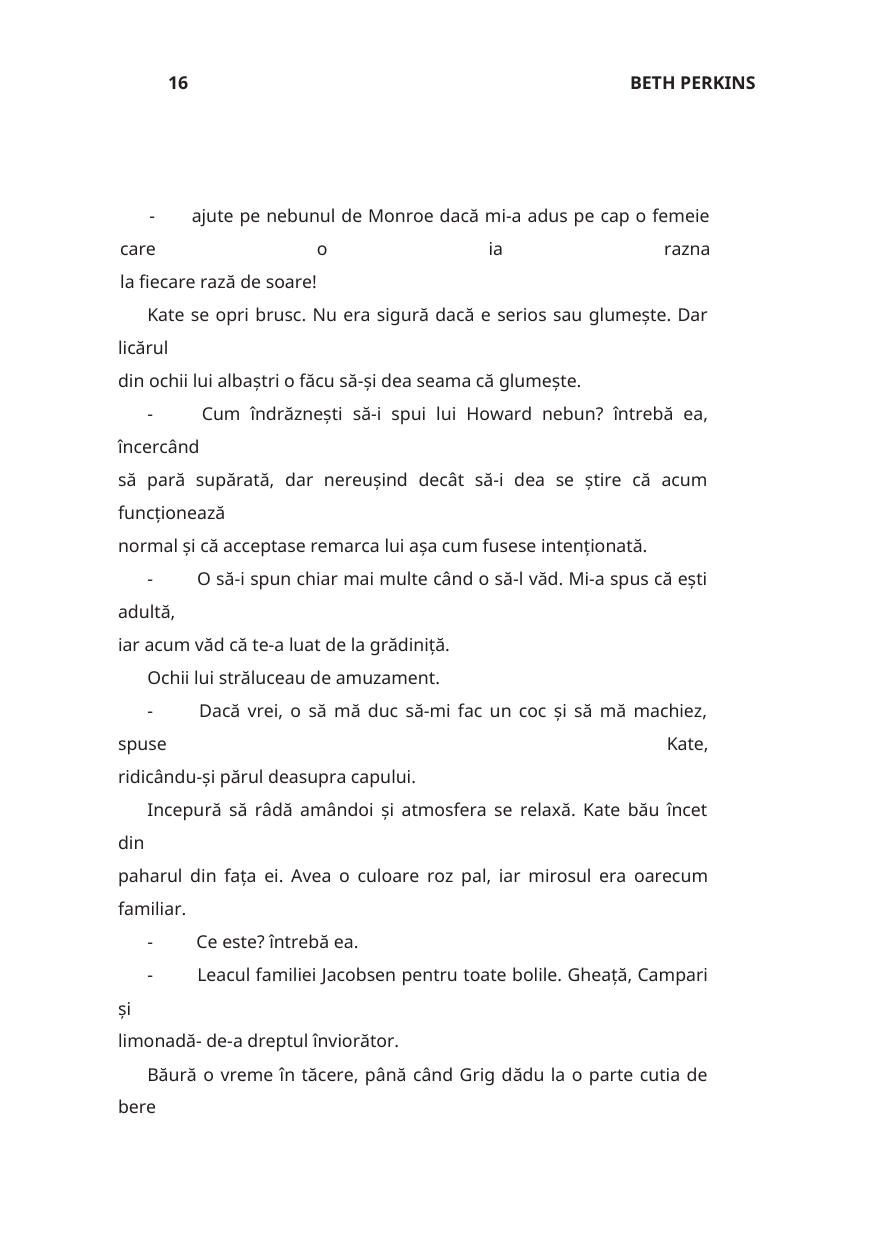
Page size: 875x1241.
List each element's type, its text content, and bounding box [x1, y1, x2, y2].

list Dacă vrei, o să mă duc să-mi fac un coc şi să mă machiez, spuse Kate, ridicându-şi părul deasupra capului. [118, 691, 708, 790]
list O să-i spun chiar mai multe când o să-l văd. Mi-a spus că eşti adultă, iar acum văd că te-a luat de la grădiniţă. [118, 559, 708, 658]
text Ochii lui străluceau de amuzament. [118, 658, 711, 691]
list Acum să nu te isterizezi din nou, o avertiză Grig, descoperind că râdea în continuare. Uite, bea ceva. Poate că o să te linişteşti. Domnul să-lajute pe nebunul de Monroe dacă mi-a adus pe cap o femeie care o ia razna la fiecare rază de soare! [120, 196, 711, 295]
text Kate se opri brusc. Nu era sigură dacă e serios sau glumeşte. Dar licărul din ochii lui albaştri o făcu să-şi dea seama că glumeşte. [118, 295, 708, 394]
text Incepură să râdă amândoi şi atmosfera se relaxă. Kate bău încet din paharul din faţa ei. Avea o culoare roz pal, iar mirosul era oarecum familiar. [118, 790, 708, 922]
list Cum îndrăzneşti să-i spui lui Howard nebun? întrebă ea, încercând să pară supărată, dar nereuşind decât să-i dea se ştire că acum funcţionează normal şi că acceptase remarca lui aşa cum fusese intenţionată. [118, 394, 708, 559]
list Leacul familiei Jacobsen pentru toate bolile. Gheaţă, Campari şi limonadă- de-a dreptul înviorător. [118, 956, 708, 1054]
list Ce este? întrebă ea. [118, 922, 711, 956]
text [118, 1054, 708, 1121]
